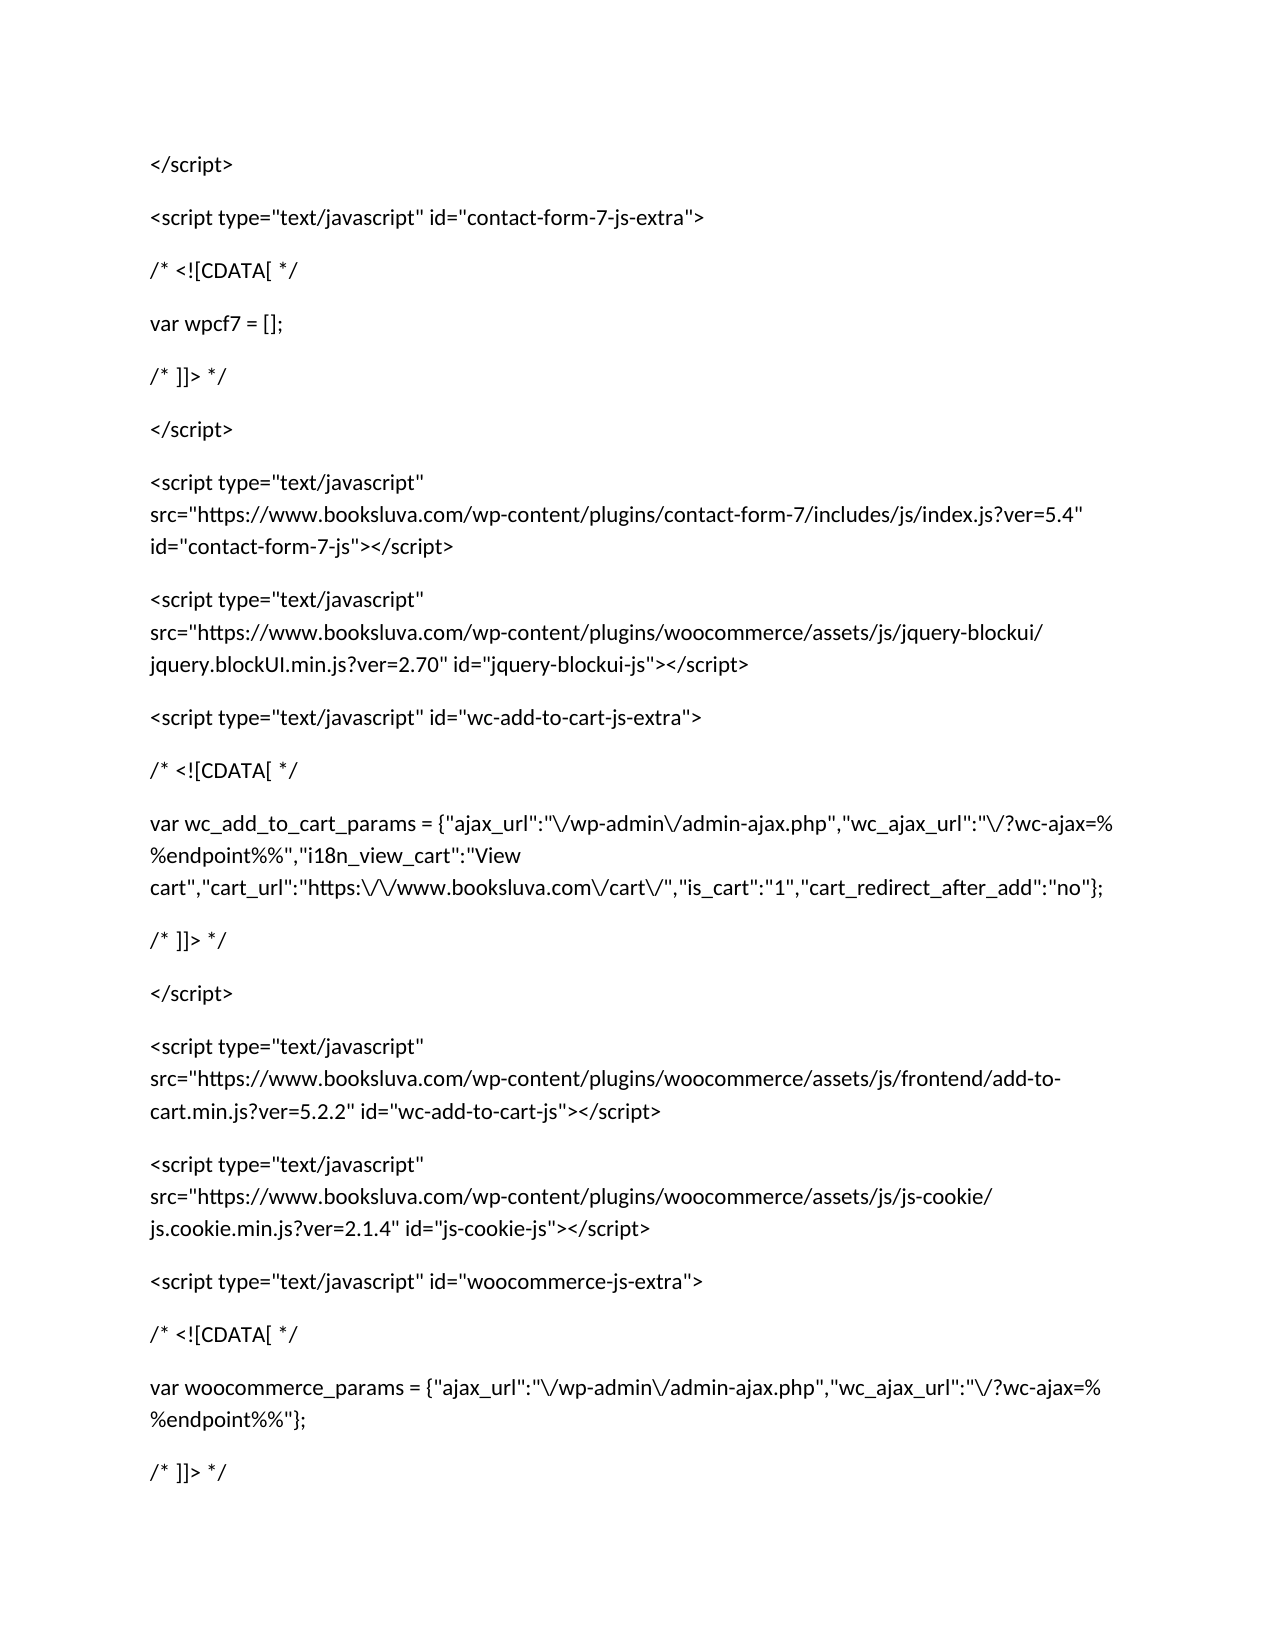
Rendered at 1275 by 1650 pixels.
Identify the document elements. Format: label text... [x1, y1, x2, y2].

text <script type="text/javascript" src="https://www.booksluva.com/wp-content/plugins/woocommerce/assets/js/frontend/add-to-cart.min.js?ver=5.2.2" id="wc-add-to-cart-js"></script> [150, 1032, 1125, 1125]
text <script type="text/javascript" src="https://www.booksluva.com/wp-content/plugins/contact-form-7/includes/js/index.js?ver=5.4" id="contact-form-7-js"></script> [150, 468, 1125, 561]
text var woocommerce_params = {"ajax_url":"\/wp-admin\/admin-ajax.php","wc_ajax_url":"\/?wc-ajax=%%endpoint%%"}; [150, 1373, 1125, 1433]
text <script type="text/javascript" src="https://www.booksluva.com/wp-content/plugins/woocommerce/assets/js/jquery-blockui/jquery.blockUI.min.js?ver=2.70" id="jquery-blockui-js"></script> [150, 586, 1125, 678]
text </script> [150, 415, 1125, 443]
text /* <![CDATA[ */ [150, 756, 1125, 784]
text /* ]]> */ [150, 362, 1125, 390]
text /* ]]> */ [150, 1458, 1125, 1486]
text var wc_add_to_cart_params = {"ajax_url":"\/wp-admin\/admin-ajax.php","wc_ajax_url":"\/?wc-ajax=%%endpoint%%","i18n_view_cart":"View cart","cart_url":"https:\/\/www.booksluva.com\/cart\/","is_cart":"1","cart_redirect_after_add":"no"}; [150, 809, 1125, 901]
text <script type="text/javascript" id="wc-add-to-cart-js-extra"> [150, 703, 1125, 731]
text </script> [150, 979, 1125, 1007]
text /* <![CDATA[ */ [150, 1320, 1125, 1348]
text <script type="text/javascript" id="woocommerce-js-extra"> [150, 1267, 1125, 1295]
text /* ]]> */ [150, 926, 1125, 954]
text /* <![CDATA[ */ [150, 256, 1125, 284]
text </script> [150, 150, 1125, 178]
text <script type="text/javascript" id="contact-form-7-js-extra"> [150, 203, 1125, 231]
text <script type="text/javascript" src="https://www.booksluva.com/wp-content/plugins/woocommerce/assets/js/js-cookie/js.cookie.min.js?ver=2.1.4" id="js-cookie-js"></script> [150, 1150, 1125, 1242]
text var wpcf7 = []; [150, 309, 1125, 337]
